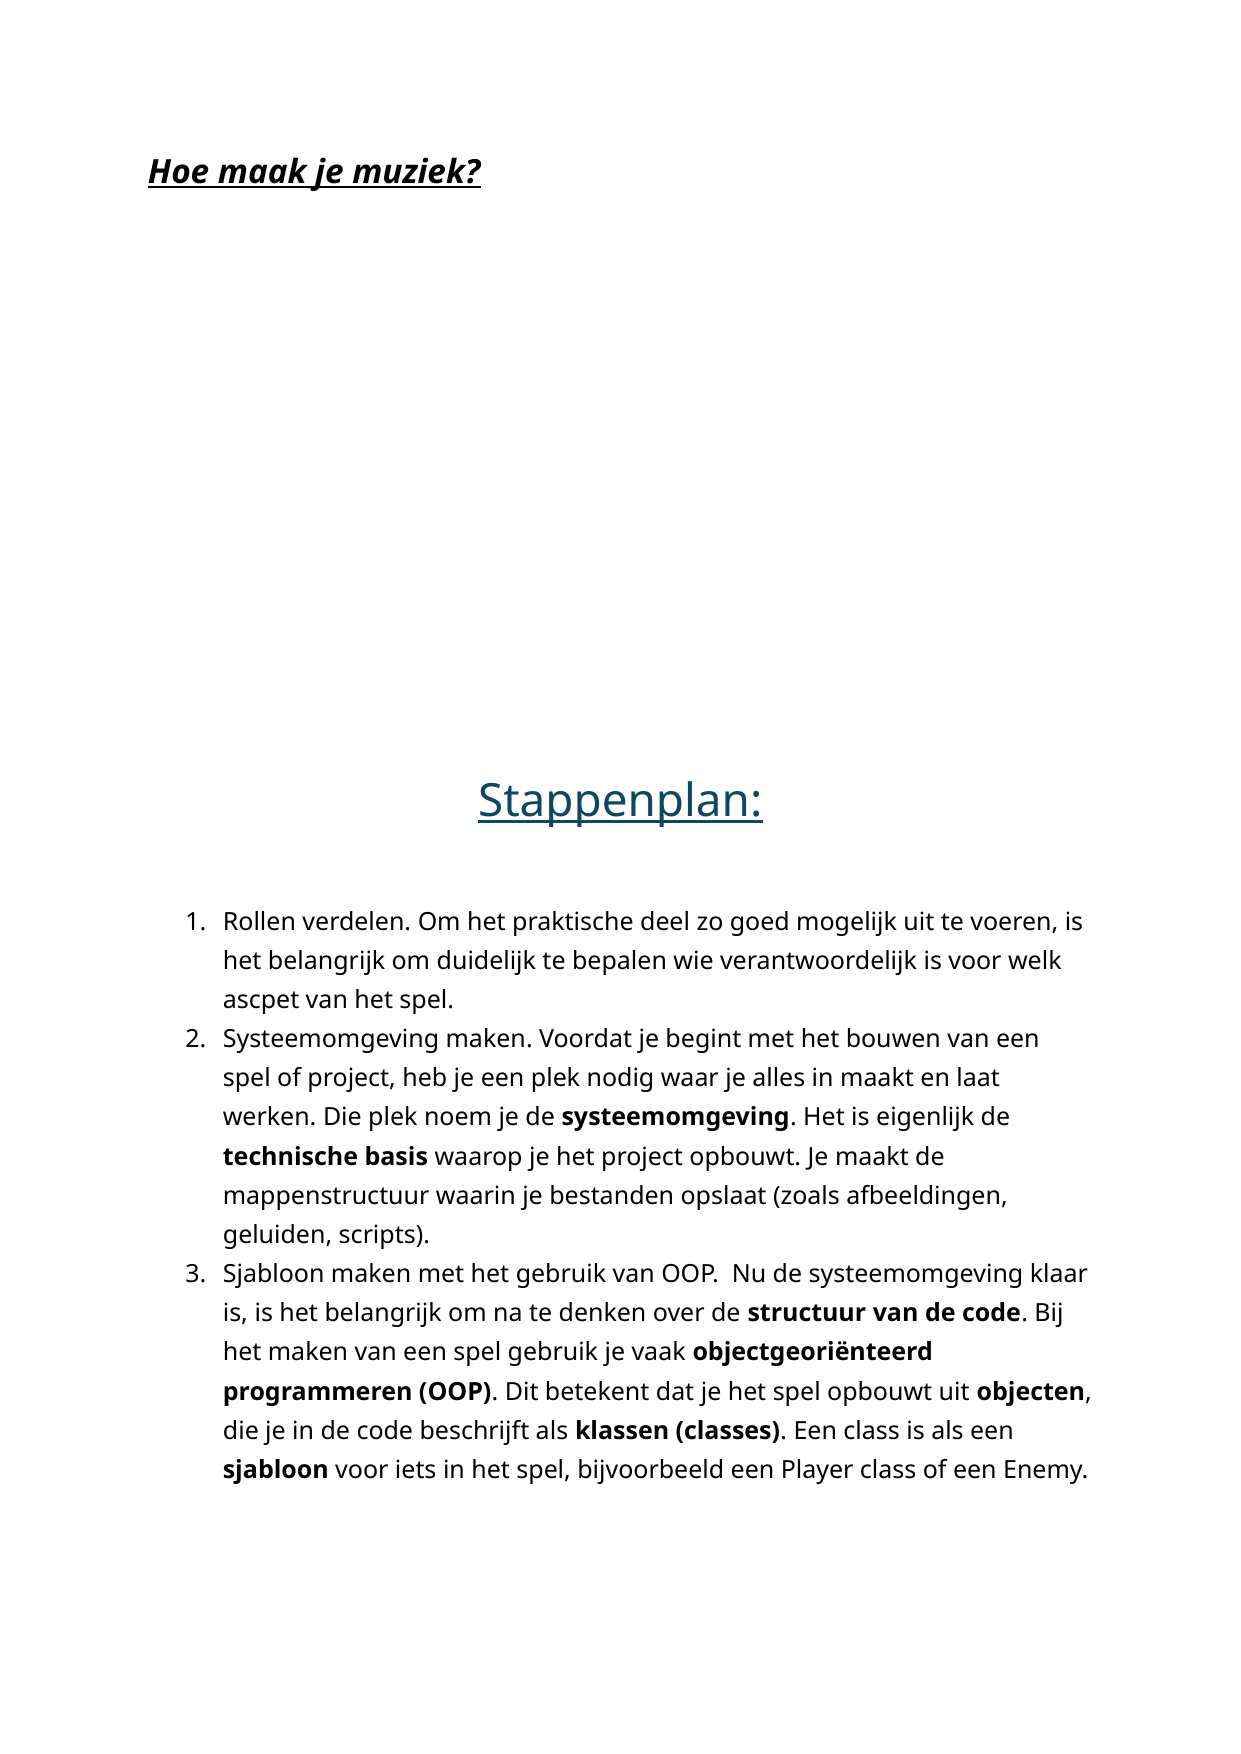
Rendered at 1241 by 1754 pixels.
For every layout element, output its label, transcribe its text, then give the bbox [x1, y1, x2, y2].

list Systeemomgeving maken. Voordat je begint met het bouwen van een spel of project, heb je een plek nodig waar je alles in maakt en laat werken. Die plek noem je de systeemomgeving. Het is eigenlijk de technische basis waarop je het project opbouwt. Je maakt de mappenstructuur waarin je bestanden opslaat (zoals afbeeldingen, geluiden, scripts). [185, 1021, 1093, 1251]
subtitle Stappenplan: [148, 767, 1093, 830]
list Rollen verdelen. Om het praktische deel zo goed mogelijk uit te voeren, is het belangrijk om duidelijk te bepalen wie verantwoordelijk is voor welk ascpet van het spel. [185, 903, 1093, 1016]
text Hoe maak je muziek? [148, 148, 1093, 193]
